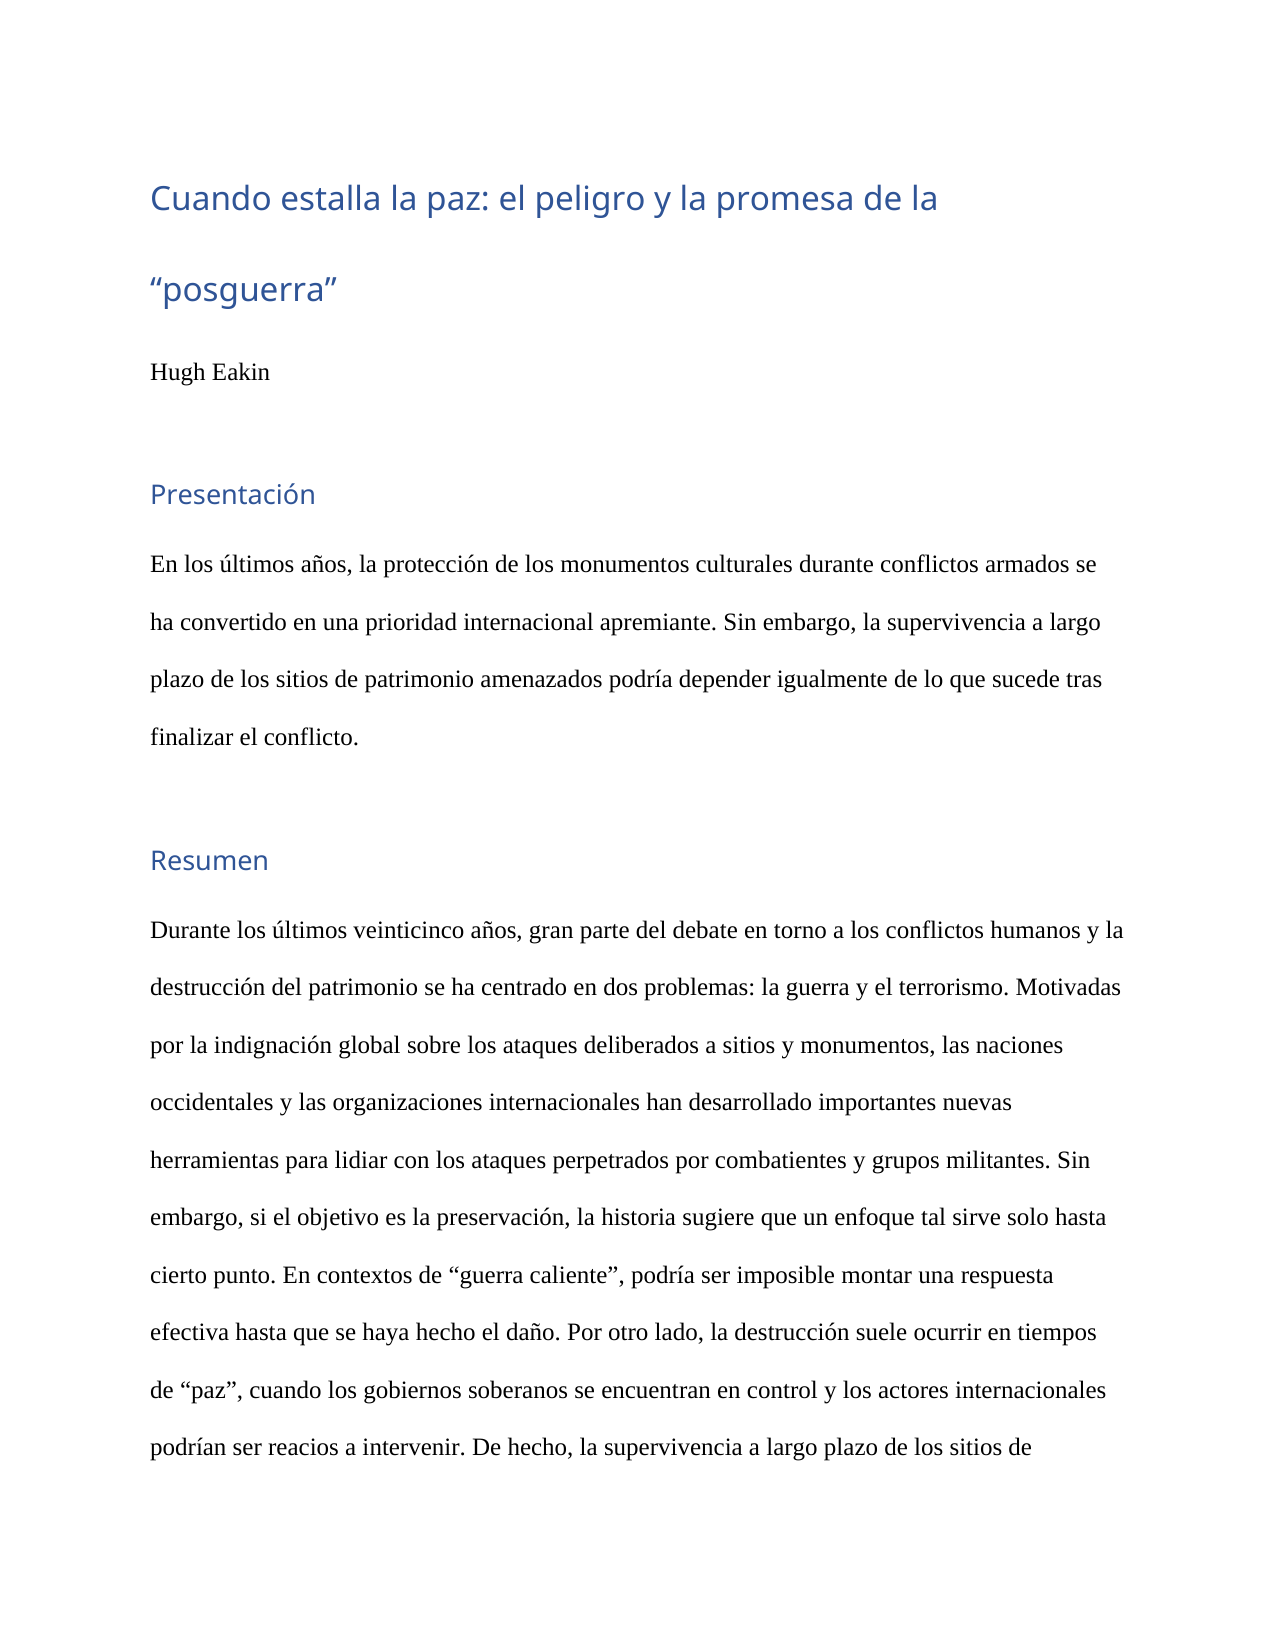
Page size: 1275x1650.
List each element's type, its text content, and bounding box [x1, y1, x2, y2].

text En los últimos años, la protección de los monumentos culturales durante conflictos armados se ha convertido en una prioridad internacional apremiante. Sin embargo, la supervivencia a largo plazo de los sitios de patrimonio amenazados podría depender igualmente de lo que sucede tras finalizar el conflicto. [150, 549, 1125, 751]
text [150, 915, 1125, 1461]
text Hugh Eakin [150, 357, 1125, 385]
subtitle Presentación [150, 476, 1125, 513]
subtitle Resumen [150, 841, 1125, 878]
subtitle Cuando estalla la paz: el peligro y la promesa de la “posguerra” [150, 175, 1125, 311]
